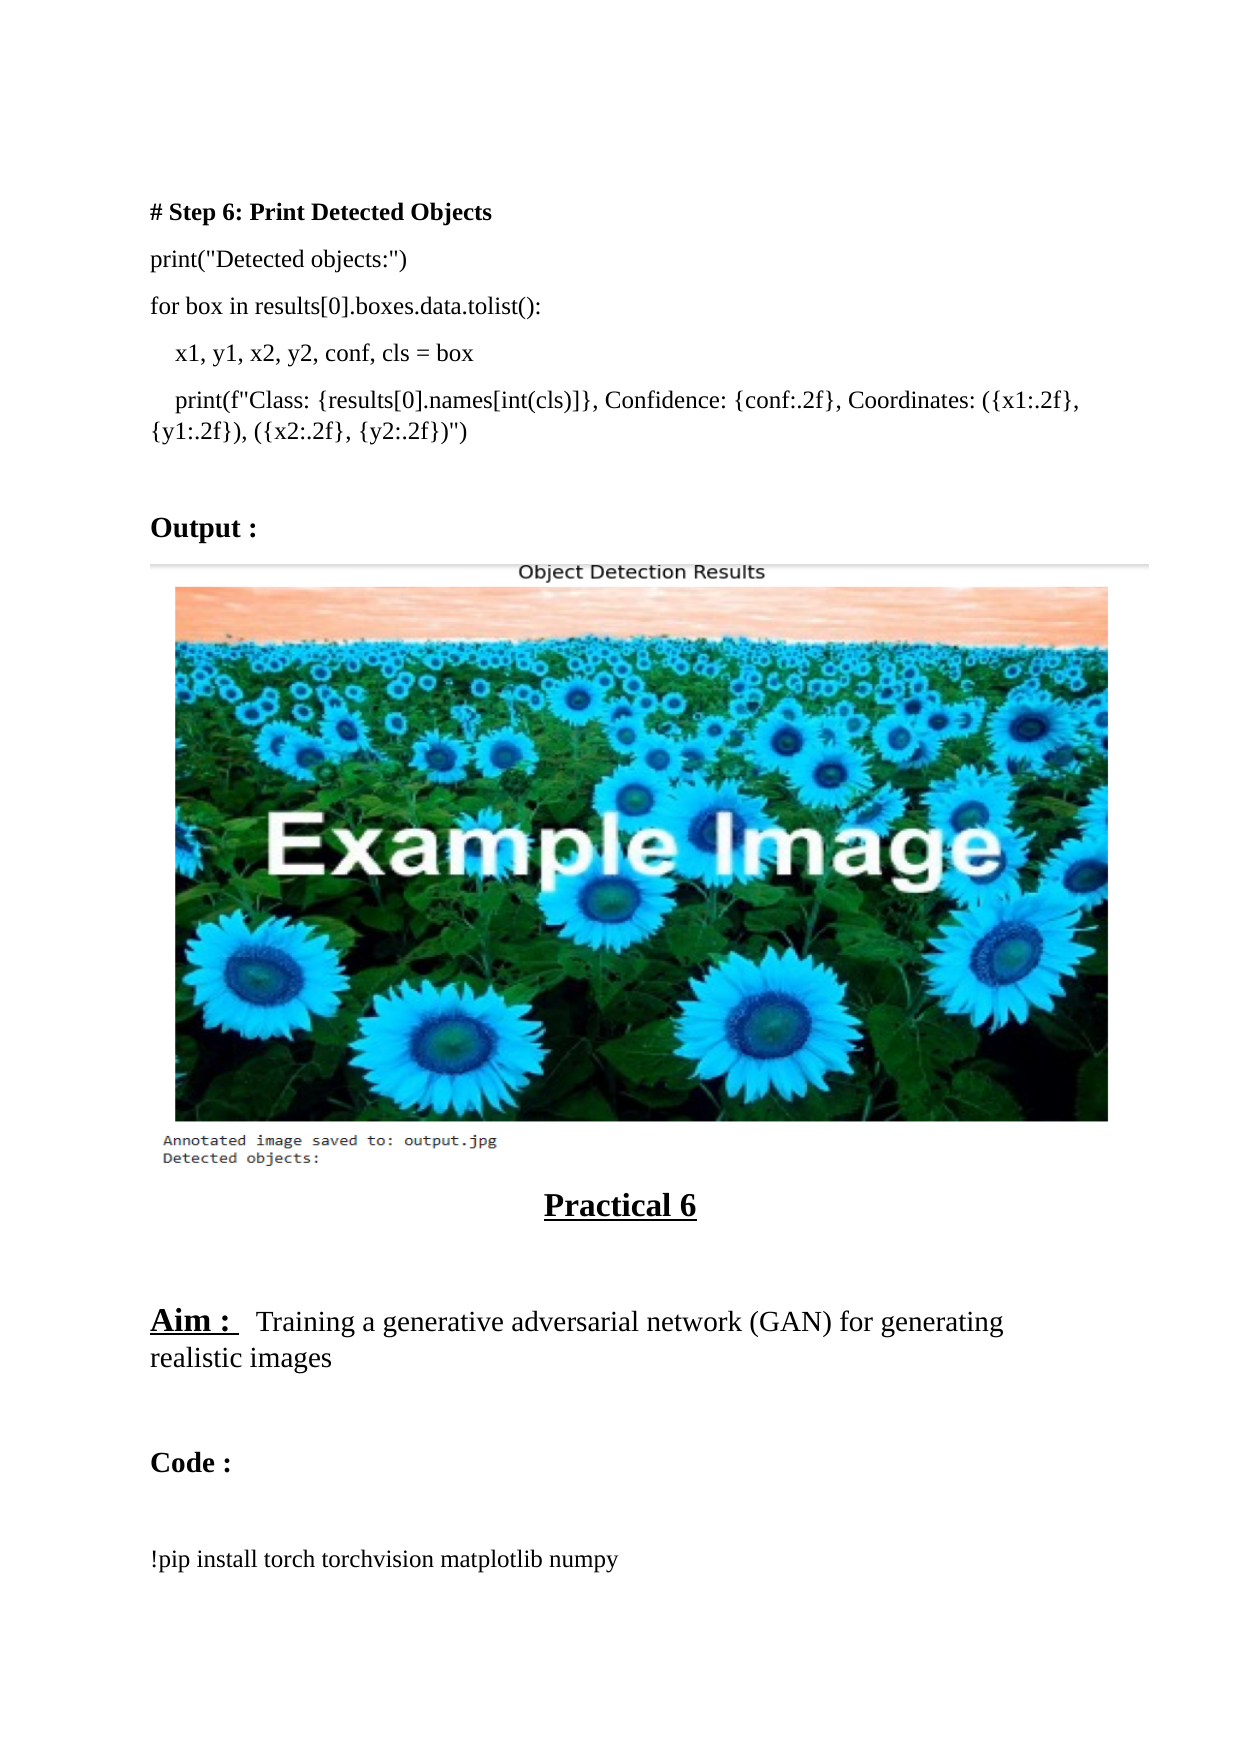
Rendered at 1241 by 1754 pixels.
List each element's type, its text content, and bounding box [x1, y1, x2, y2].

text Output : [150, 510, 1090, 543]
text print(f"Class: {results[0].names[int(cls)]}, Confidence: {conf:.2f}, Coordinates: ({x1:.2f}, {y1:.2f}), ({x2:.2f}, {y2:.2f})") [150, 385, 1090, 444]
text Aim : Training a generative adversarial network (GAN) for generating realistic images [150, 1300, 1090, 1374]
text !pip install torch torchvision matplotlib numpy [150, 1544, 1090, 1573]
text print("Detected objects:") [150, 244, 1090, 273]
text # Step 6: Print Detected Objects [150, 197, 1090, 226]
text x1, y1, x2, y2, conf, cls = box [150, 338, 1090, 367]
picture [150, 562, 1149, 1168]
text for box in results[0].boxes.data.tolist(): [150, 291, 1090, 320]
text Code : [150, 1445, 1090, 1478]
text Practical 6 [150, 1186, 1090, 1224]
